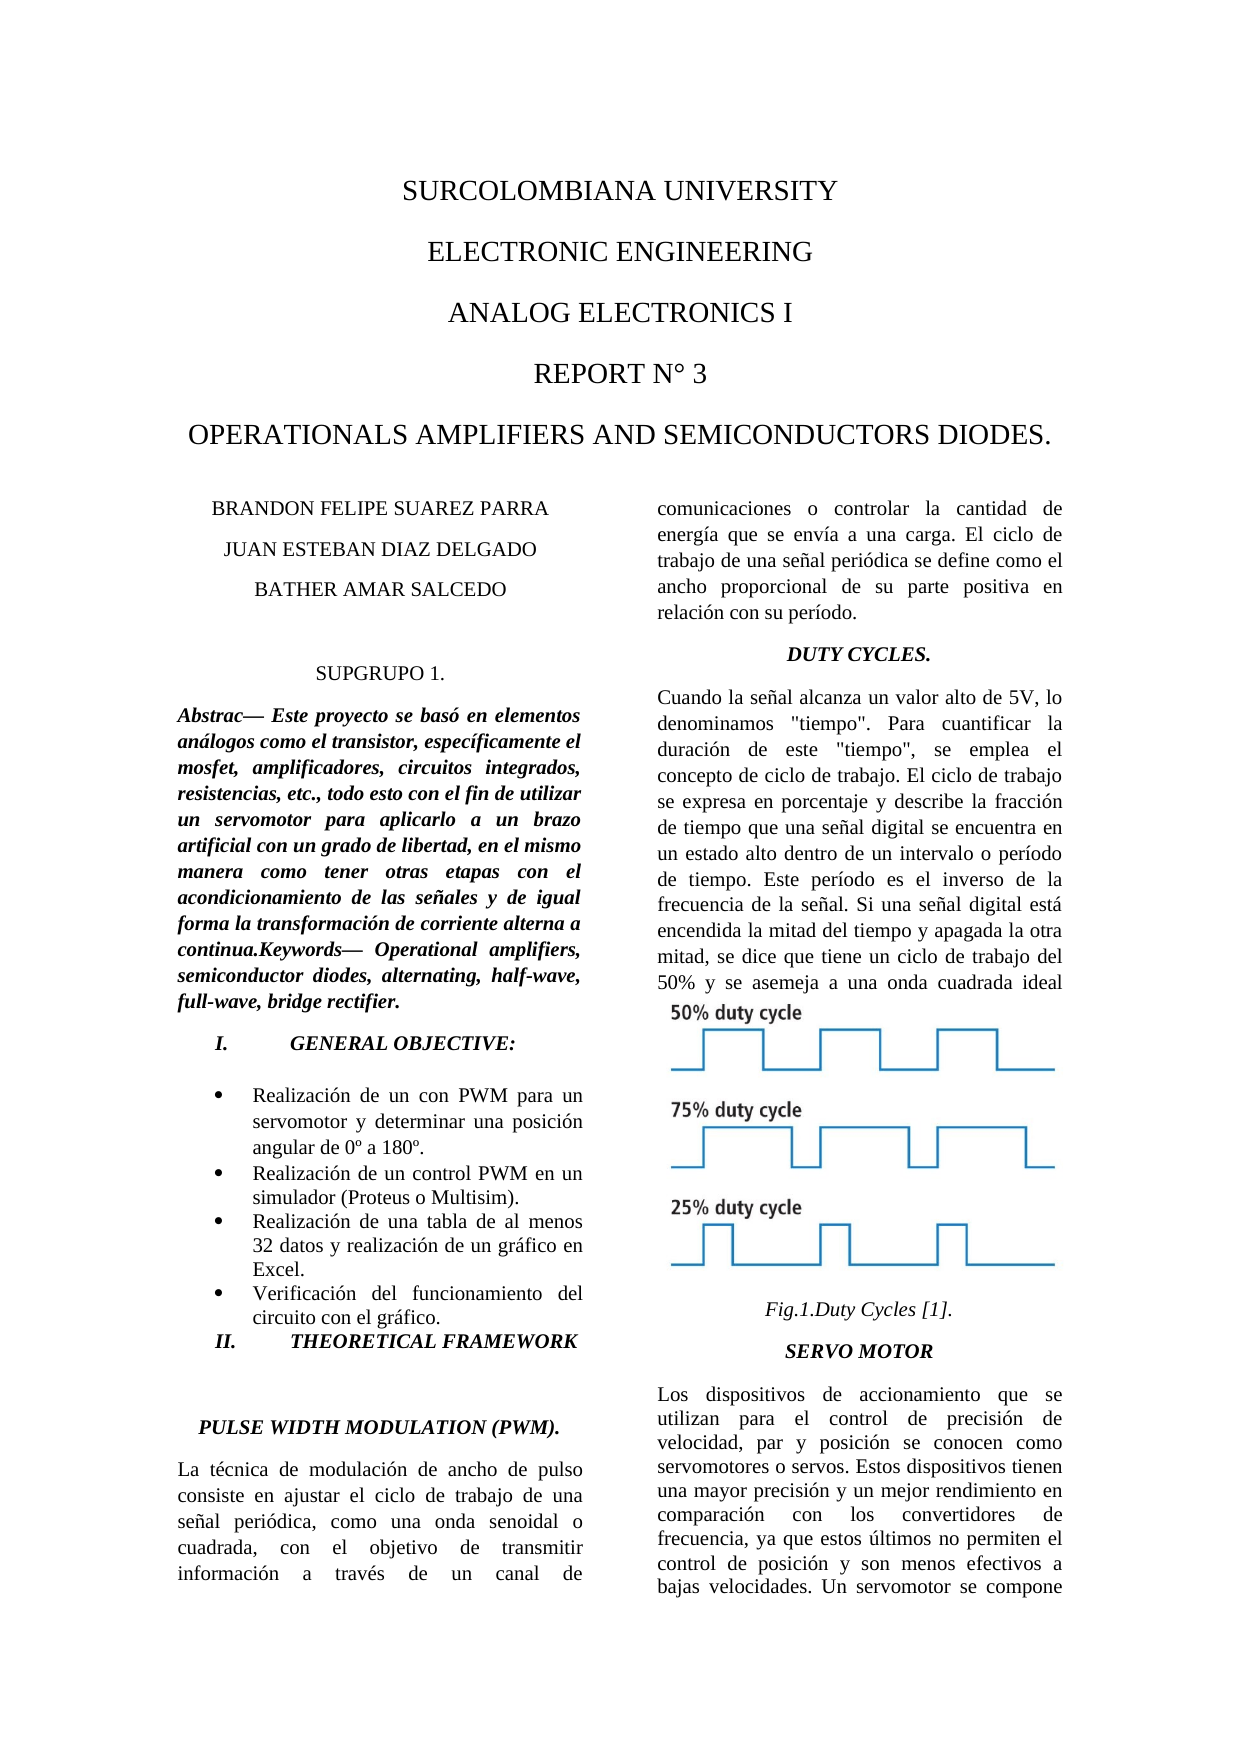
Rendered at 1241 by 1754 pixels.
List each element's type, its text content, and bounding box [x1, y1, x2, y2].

text La técnica de modulación de ancho de pulso consiste en ajustar el ciclo de trabajo de una señal periódica, como una onda senoidal o cuadrada, con el objetivo de transmitir información a través de un canal de comunicaciones o controlar la cantidad de energía que se envía a una carga. El ciclo de trabajo de una señal periódica se define como el ancho proporcional de su parte positiva en relación con su período. [177, 1457, 583, 1585]
list THEORETICAL FRAMEWORK [215, 1329, 583, 1353]
text BRANDON FELIPE SUAREZ PARRA [177, 496, 583, 520]
text Cuando la señal alcanza un valor alto de 5V, lo denominamos "tiempo". Para cuantificar la duración de este "tiempo", se emplea el concepto de ciclo de trabajo. El ciclo de trabajo se expresa en porcentaje y describe la fracción de tiempo que una señal digital se encuentra en un estado alto dentro de un intervalo o período de tiempo. Este período es el inverso de la frecuencia de la señal. Si una señal digital está encendida la mitad del tiempo y apagada la otra mitad, se dice que tiene un ciclo de trabajo del 50% y se asemeja a una onda cuadrada ideal [657, 685, 1063, 996]
list Verificación del funcionamiento del circuito con el gráfico. [215, 1281, 583, 1329]
subtitle ELECTRONIC ENGINEERING [177, 234, 1063, 267]
subtitle ANALOG ELECTRONICS I [177, 295, 1063, 328]
text SERVO MOTOR [657, 1339, 1063, 1363]
text SUPGRUPO 1. [177, 661, 583, 685]
text Fig.1.Duty Cycles [1]. [657, 1297, 1063, 1321]
list Realización de un con PWM para un servomotor y determinar una posición angular de 0º a 180º. [215, 1083, 583, 1159]
text La técnica de modulación de ancho de pulso consiste en ajustar el ciclo de trabajo de una señal periódica, como una onda senoidal o cuadrada, con el objetivo de transmitir información a través de un canal de comunicaciones o controlar la cantidad de energía que se envía a una carga. El ciclo de trabajo de una señal periódica se define como el ancho proporcional de su parte positiva en relación con su período. [657, 496, 1063, 624]
picture [656, 996, 1069, 1279]
list GENERAL OBJECTIVE: [215, 1031, 583, 1055]
subtitle OPERATIONALS AMPLIFIERS AND SEMICONDUCTORS DIODES. [177, 417, 1063, 451]
text DUTY CYCLES. [657, 642, 1063, 666]
text JUAN ESTEBAN DIAZ DELGADO [177, 537, 583, 561]
list Realización de una tabla de al menos 32 datos y realización de un gráfico en Excel. [215, 1209, 583, 1281]
subtitle REPORT N° 3 [177, 356, 1063, 389]
list Realización de un control PWM en un simulador (Proteus o Multisim). [215, 1161, 583, 1209]
subtitle SURCOLOMBIANA UNIVERSITY [177, 173, 1063, 206]
text BATHER AMAR SALCEDO [177, 577, 583, 601]
text Abstrac— Este proyecto se basó en elementos análogos como el transistor, específicamente el mosfet, amplificadores, circuitos integrados, resistencias, etc., todo esto con el fin de utilizar un servomotor para aplicarlo a un brazo artificial con un grado de libertad, en el mismo manera como tener otras etapas con el acondicionamiento de las señales y de igual forma la transformación de corriente alterna a continua.Keywords— Operational amplifiers, semiconductor diodes, alternating, half-wave, full-wave, bridge rectifier. [177, 703, 583, 1013]
text PULSE WIDTH MODULATION (PWM). [177, 1414, 583, 1439]
